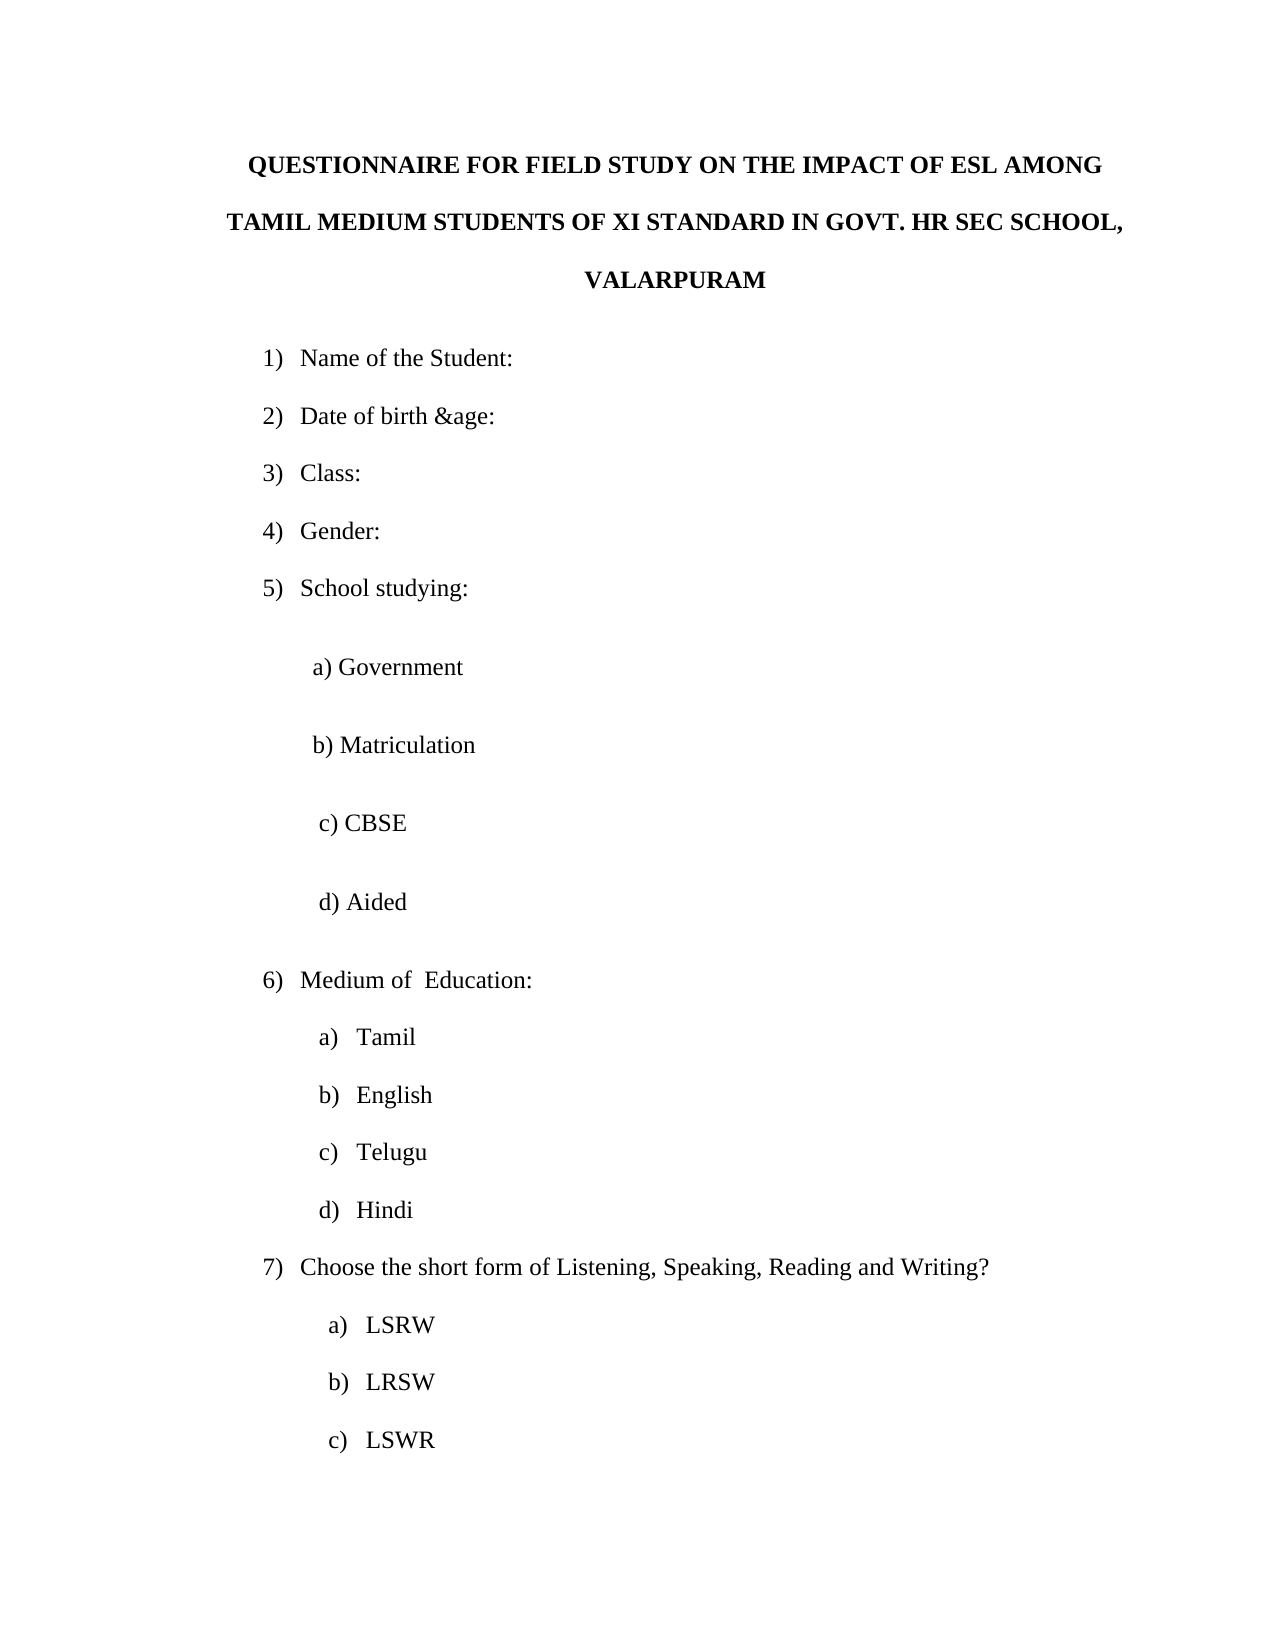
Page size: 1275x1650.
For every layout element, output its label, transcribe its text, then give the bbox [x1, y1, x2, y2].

list Name of the Student: [262, 343, 1125, 372]
text c) CBSE [225, 808, 1125, 837]
text a) Government [262, 652, 1125, 680]
list LSRW [328, 1310, 1125, 1339]
list Class: [262, 458, 1125, 487]
list Choose the short form of Listening, Speaking, Reading and Writing? [262, 1252, 1125, 1281]
list LRSW [328, 1367, 1125, 1396]
text b) Matriculation [225, 730, 1125, 759]
list Telugu [319, 1137, 1125, 1166]
list School studying: [262, 573, 1125, 602]
list LSWR [328, 1425, 1125, 1454]
list Hindi [319, 1195, 1125, 1224]
list Tamil [319, 1022, 1125, 1051]
list English [319, 1080, 1125, 1109]
list Date of birth &age: [262, 401, 1125, 429]
text d) Aided [225, 887, 1125, 915]
list Gender: [262, 516, 1125, 544]
list Medium of Education: [262, 965, 1125, 994]
text QUESTIONNAIRE FOR FIELD STUDY ON THE IMPACT OF ESL AMONG TAMIL MEDIUM STUDENTS OF XI STANDARD IN GOVT. HR SEC SCHOOL, VALARPURAM [225, 150, 1125, 294]
